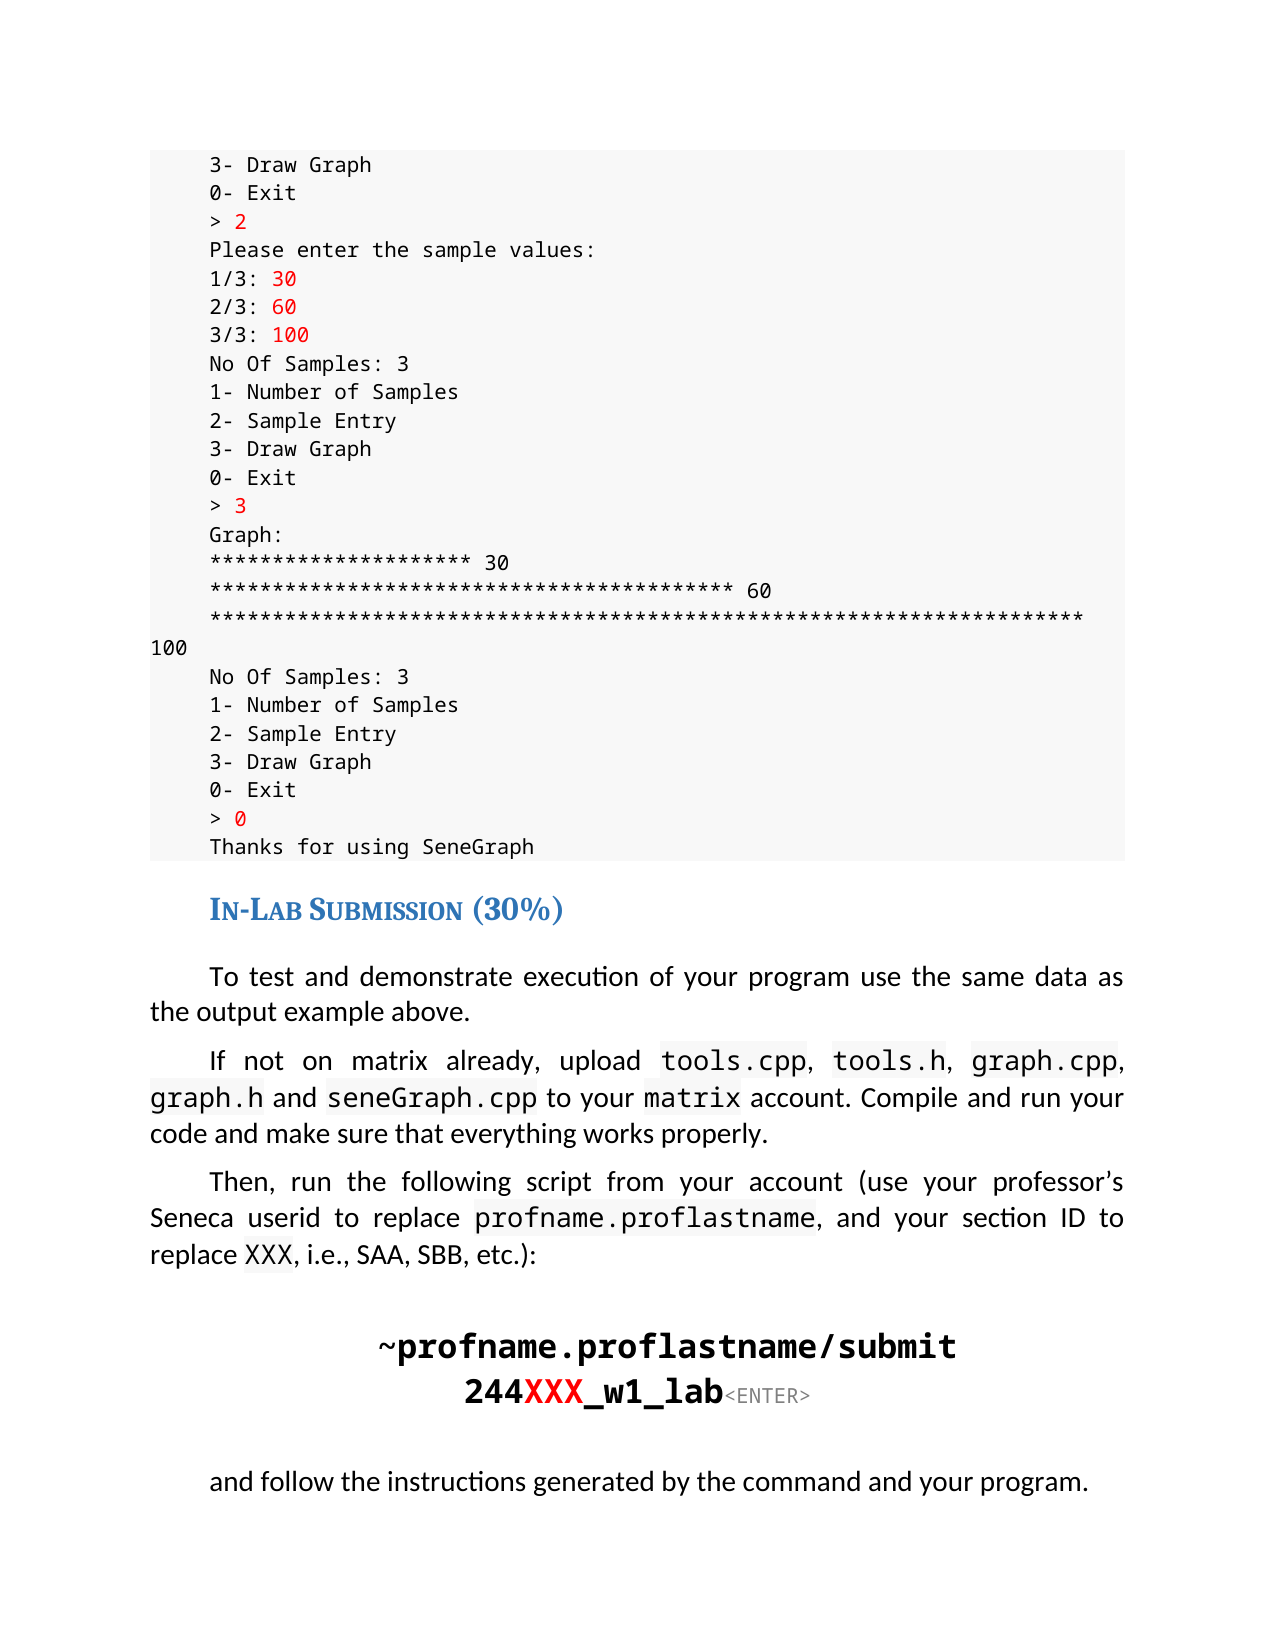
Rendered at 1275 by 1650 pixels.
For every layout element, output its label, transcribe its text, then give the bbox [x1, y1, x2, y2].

text 1- Number of Samples [150, 377, 1125, 406]
text > 2 [150, 207, 1125, 235]
text 0- Exit [150, 776, 1125, 804]
text ********************* 30 [150, 548, 1125, 577]
text If not on matrix already, upload tools.cpp, tools.h, graph.cpp, graph.h and seneGraph.cpp to your matrix account. Compile and run your code and make sure that everything works properly. [150, 1041, 1125, 1151]
subtitle In-Lab Submission (30%) [150, 890, 1125, 928]
text 2- Sample Entry [150, 719, 1125, 747]
text 0- Exit [150, 463, 1125, 491]
text > 3 [150, 491, 1125, 520]
text Then, run the following script from your account (use your professor’s Seneca userid to replace profname.proflastname, and your section ID to replace XXX, i.e., SAA, SBB, etc.): [150, 1163, 1125, 1273]
text 3/3: 100 [150, 321, 1125, 349]
text 1/3: 30 [150, 264, 1125, 292]
text No Of Samples: 3 [150, 662, 1125, 690]
text > 0 [150, 804, 1125, 832]
text 3- Draw Graph [150, 747, 1125, 776]
text ********************************************************************** 100 [150, 605, 1125, 662]
text ****************************************** 60 [150, 577, 1125, 605]
text Graph: [150, 520, 1125, 548]
text Thanks for using SeneGraph [150, 832, 1125, 861]
text 3- Draw Graph [150, 150, 1125, 178]
text To test and demonstrate execution of your program use the same data as the output example above. [150, 958, 1125, 1029]
text and follow the instructions generated by the command and your program. [150, 1463, 1125, 1499]
text No Of Samples: 3 [150, 349, 1125, 377]
text ~profname.proflastname/submit 244XXX_w1_lab<ENTER> [150, 1323, 1125, 1413]
text 2/3: 60 [150, 292, 1125, 321]
text Please enter the sample values: [150, 235, 1125, 264]
text 3- Draw Graph [150, 434, 1125, 463]
text 2- Sample Entry [150, 406, 1125, 434]
text 0- Exit [150, 178, 1125, 207]
text 1- Number of Samples [150, 690, 1125, 719]
